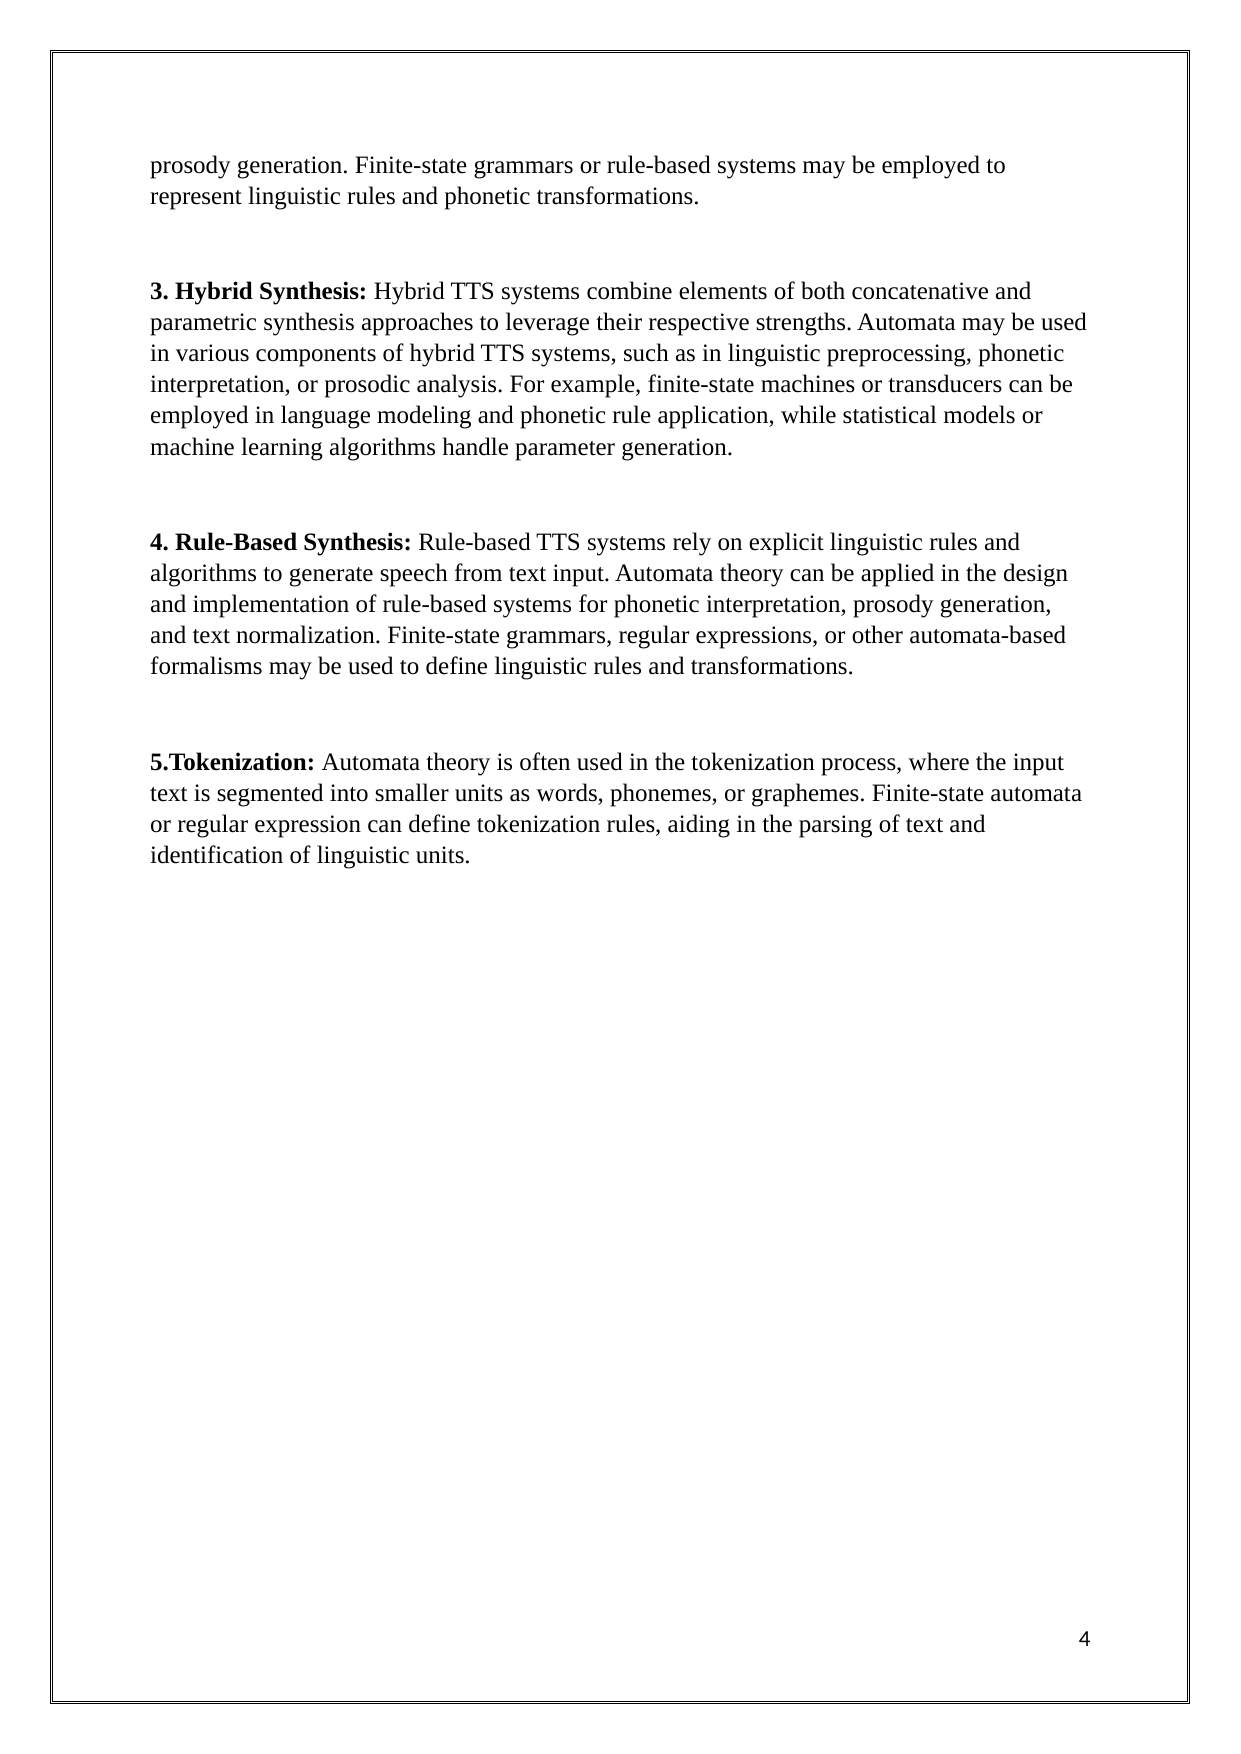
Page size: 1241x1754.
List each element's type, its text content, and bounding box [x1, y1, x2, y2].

text 3. Hybrid Synthesis: Hybrid TTS systems combine elements of both concatenative and parametric synthesis approaches to leverage their respective strengths. Automata may be used in various components of hybrid TTS systems, such as in linguistic preprocessing, phonetic interpretation, or prosodic analysis. For example, finite-state machines or transducers can be employed in language modeling and phonetic rule application, while statistical models or machine learning algorithms handle parameter generation. [150, 276, 1090, 460]
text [150, 150, 1090, 210]
text 5.Tokenization: Automata theory is often used in the tokenization process, where the input text is segmented into smaller units as words, phonemes, or graphemes. Finite-state automata or regular expression can define tokenization rules, aiding in the parsing of text and identification of linguistic units. [150, 747, 1090, 868]
text 4. Rule-Based Synthesis: Rule-based TTS systems rely on explicit linguistic rules and algorithms to generate speech from text input. Automata theory can be applied in the design and implementation of rule-based systems for phonetic interpretation, prosody generation, and text normalization. Finite-state grammars, regular expressions, or other automata-based formalisms may be used to define linguistic rules and transformations. [150, 527, 1090, 680]
